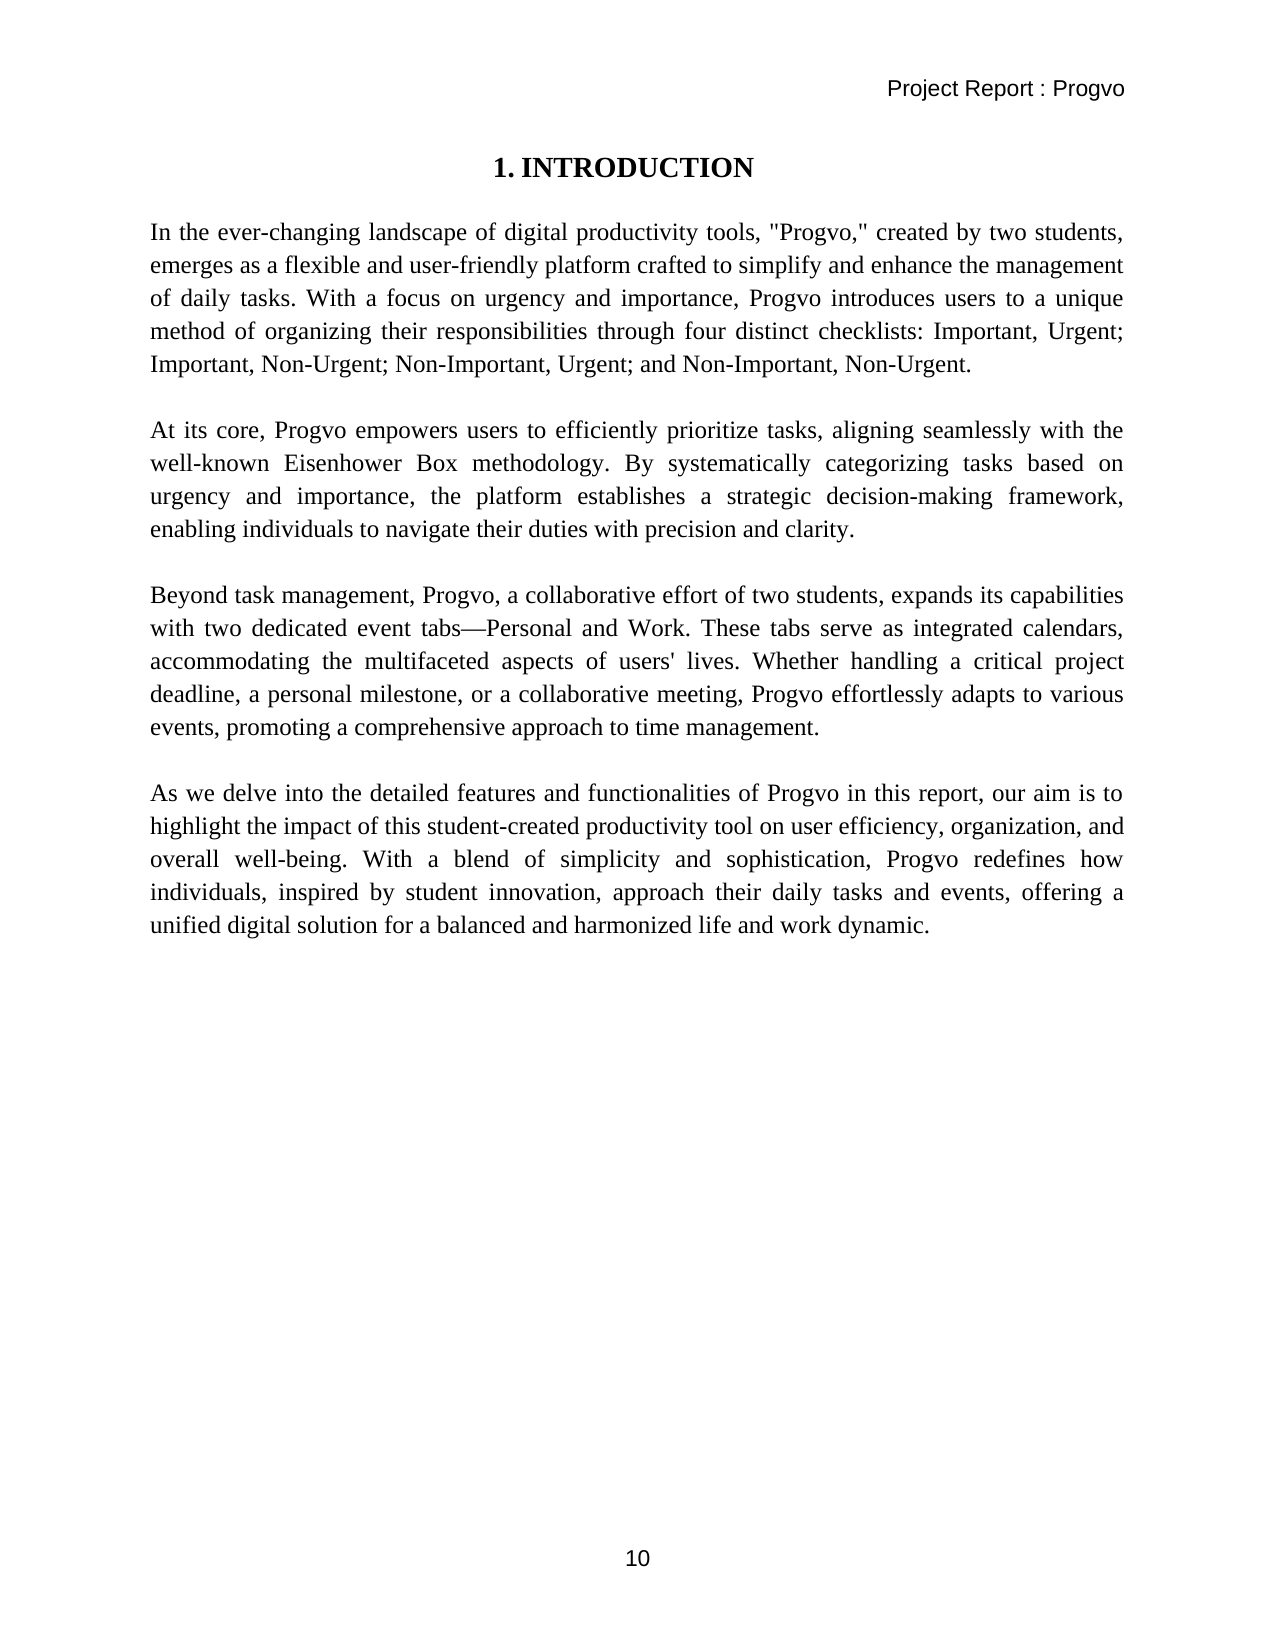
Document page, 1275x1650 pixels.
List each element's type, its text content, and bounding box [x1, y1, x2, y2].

list INTRODUCTION [122, 150, 1125, 183]
text Beyond task management, Progvo, a collaborative effort of two students, expands its capabilities with two dedicated event tabs—Personal and Work. These tabs serve as integrated calendars, accommodating the multifaceted aspects of users' lives. Whether handling a critical project deadline, a personal milestone, or a collaborative meeting, Progvo effortlessly adapts to various events, promoting a comprehensive approach to time management. [150, 580, 1125, 741]
text As we delve into the detailed features and functionalities of Progvo in this report, our aim is to highlight the impact of this student-created productivity tool on user efficiency, organization, and overall well-being. With a blend of simplicity and sophistication, Progvo redefines how individuals, inspired by student innovation, approach their daily tasks and events, offering a unified digital solution for a balanced and harmonized life and work dynamic. [150, 778, 1125, 939]
text In the ever-changing landscape of digital productivity tools, "Progvo," created by two students, emerges as a flexible and user-friendly platform crafted to simplify and enhance the management of daily tasks. With a focus on urgency and importance, Progvo introduces users to a unique method of organizing their responsibilities through four distinct checklists: Important, Urgent; Important, Non-Urgent; Non-Important, Urgent; and Non-Important, Non-Urgent. [150, 217, 1125, 378]
text At its core, Progvo empowers users to efficiently prioritize tasks, aligning seamlessly with the well-known Eisenhower Box methodology. By systematically categorizing tasks based on urgency and importance, the platform establishes a strategic decision-making framework, enabling individuals to navigate their duties with precision and clarity. [150, 415, 1125, 543]
